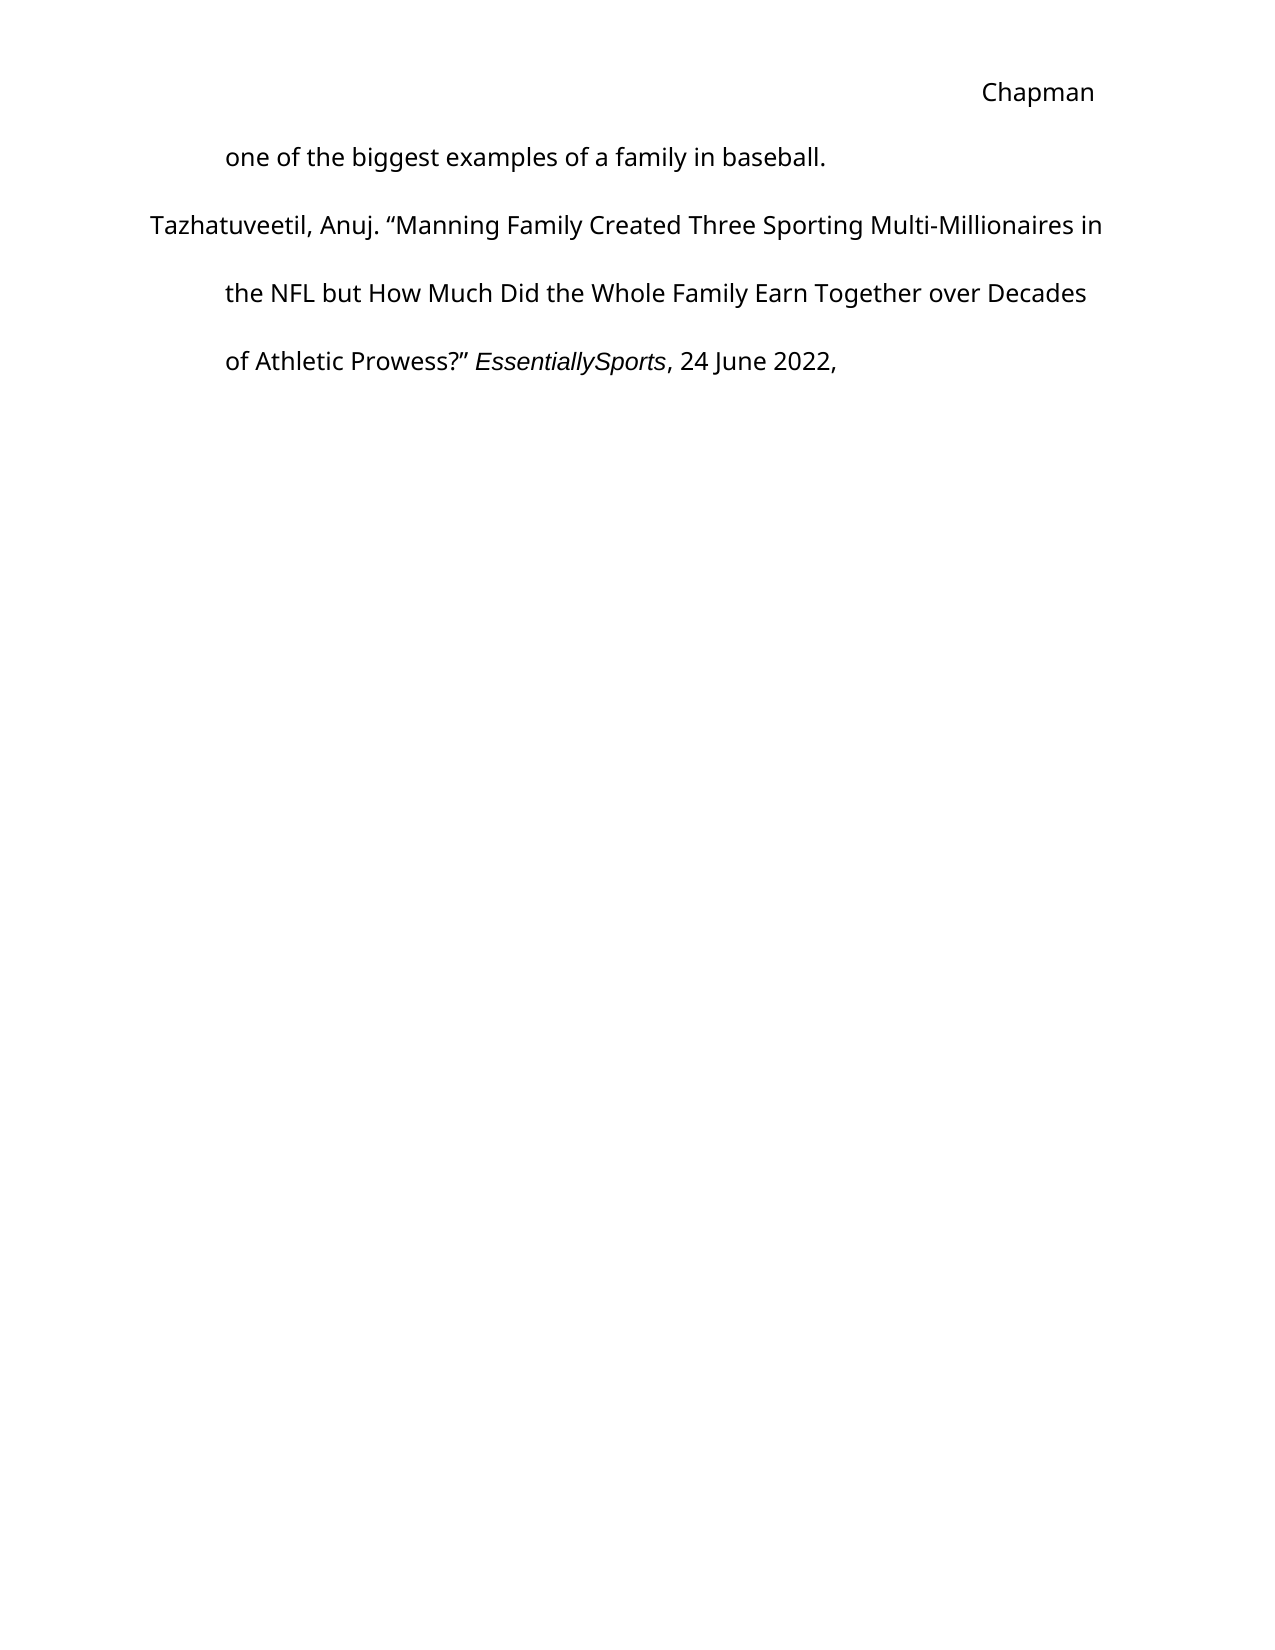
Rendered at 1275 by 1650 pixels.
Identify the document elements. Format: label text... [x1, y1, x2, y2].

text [150, 139, 1120, 174]
text Tazhatuveetil, Anuj. “Manning Family Created Three Sporting Multi-Millionaires in the NFL but How Much Did the Whole Family Earn Together over Decades of Athletic Prowess?” EssentiallySports, 24 June 2022, [150, 208, 1117, 378]
